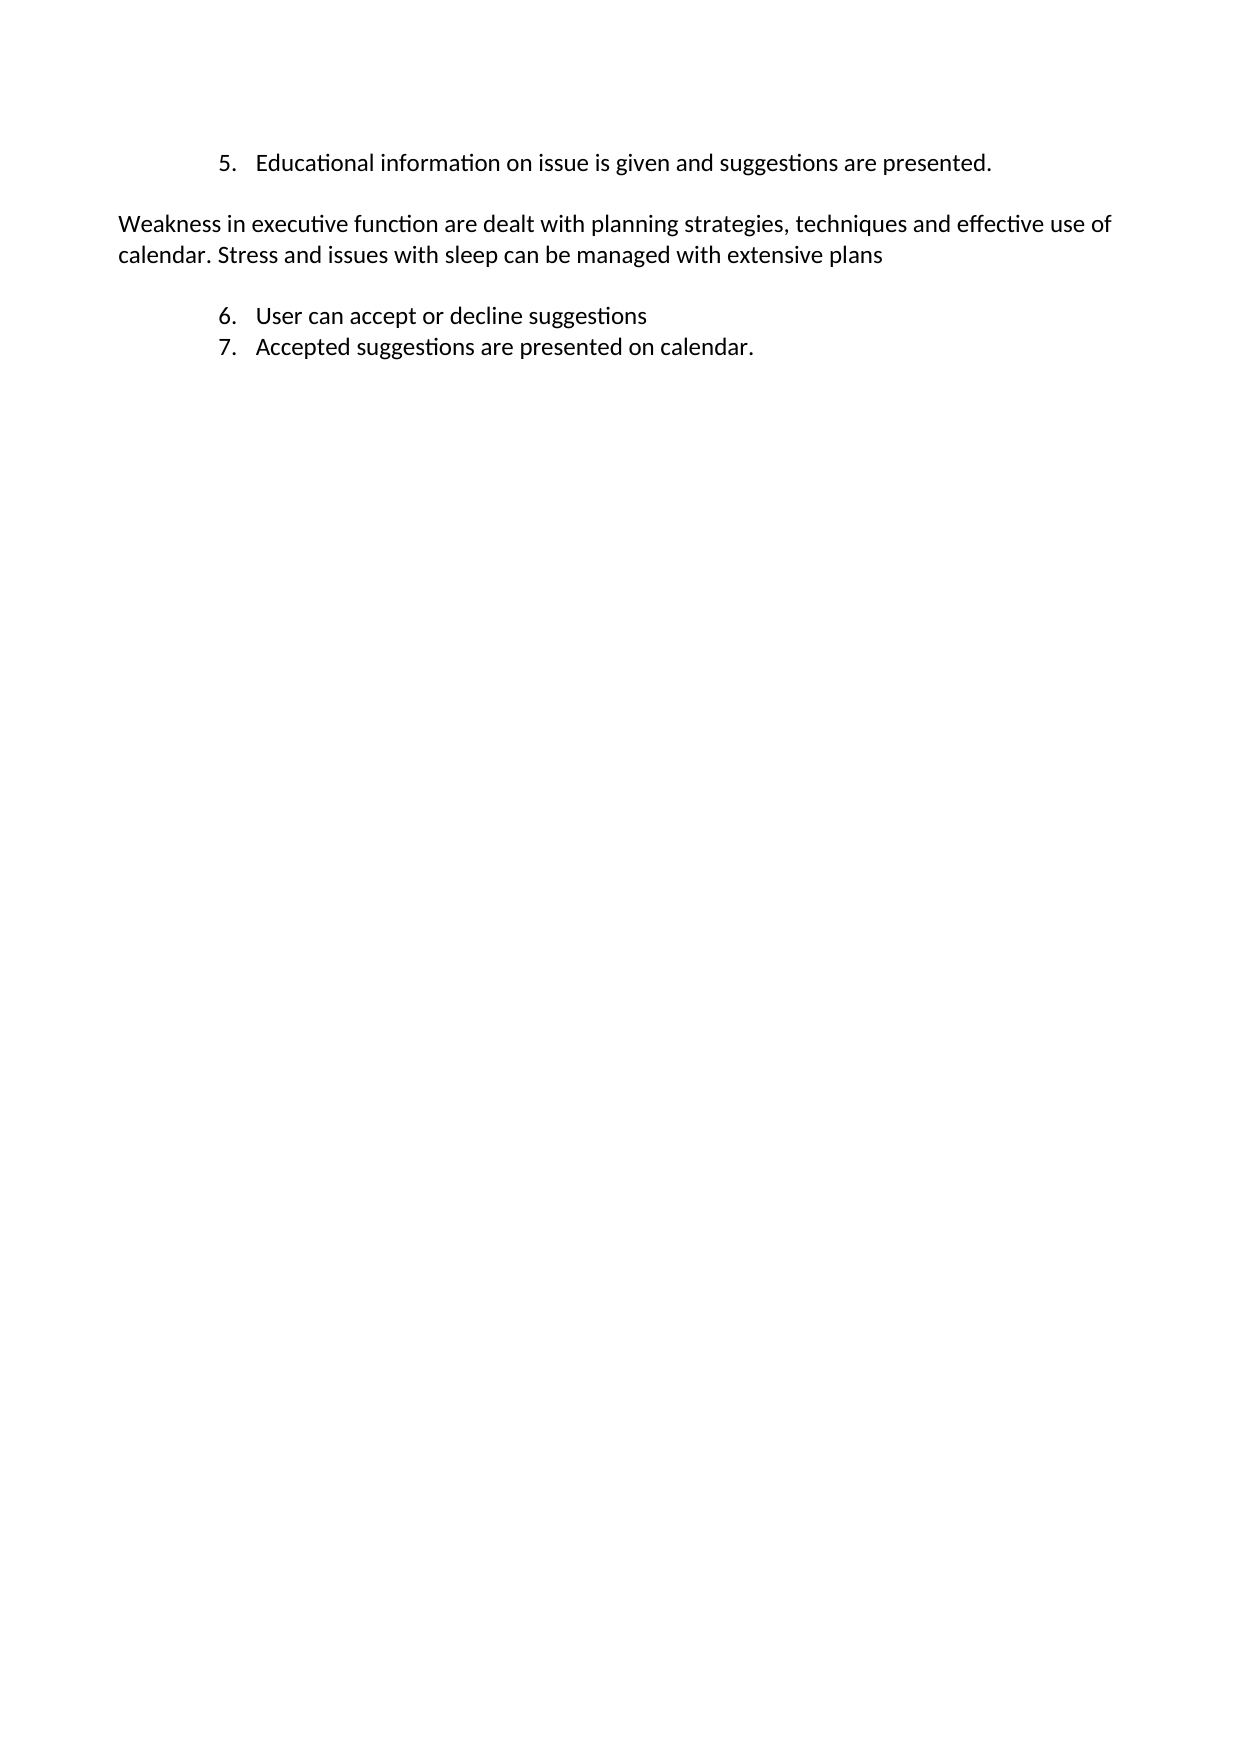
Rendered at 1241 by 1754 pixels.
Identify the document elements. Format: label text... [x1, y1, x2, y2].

list Accepted suggestions are presented on calendar. [218, 331, 1122, 361]
list User can accept or decline suggestions [218, 300, 1122, 331]
text Weakness in executive function are dealt with planning strategies, techniques and effective use of calendar. Stress and issues with sleep can be managed with extensive plans [118, 209, 1122, 270]
list Educational information on issue is given and suggestions are presented. [218, 148, 1122, 178]
